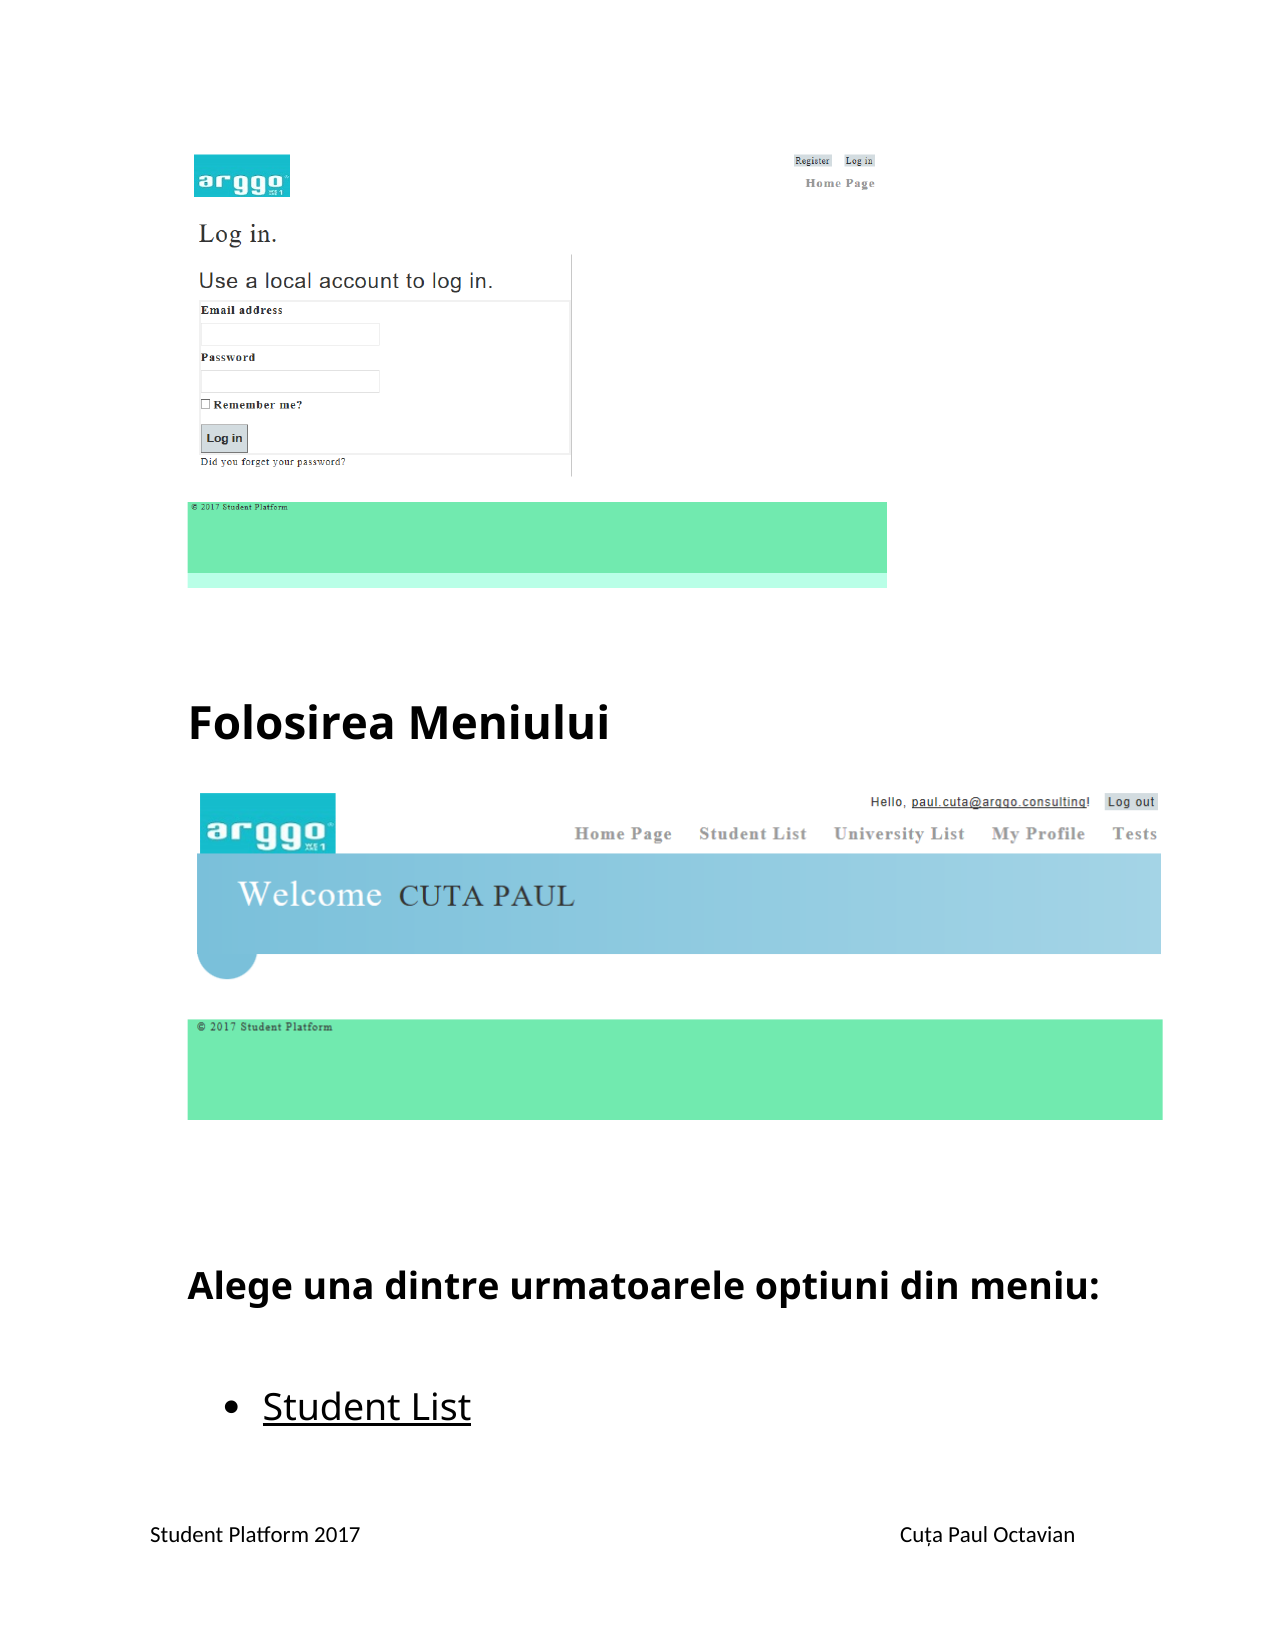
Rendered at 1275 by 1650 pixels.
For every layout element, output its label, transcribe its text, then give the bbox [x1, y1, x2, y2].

list Student List [225, 1380, 1125, 1431]
text Alege una dintre urmatoarele optiuni din meniu: [187, 1259, 1125, 1311]
picture [187, 150, 887, 588]
picture [187, 774, 1163, 1120]
text Folosirea Meniului [187, 690, 1125, 753]
